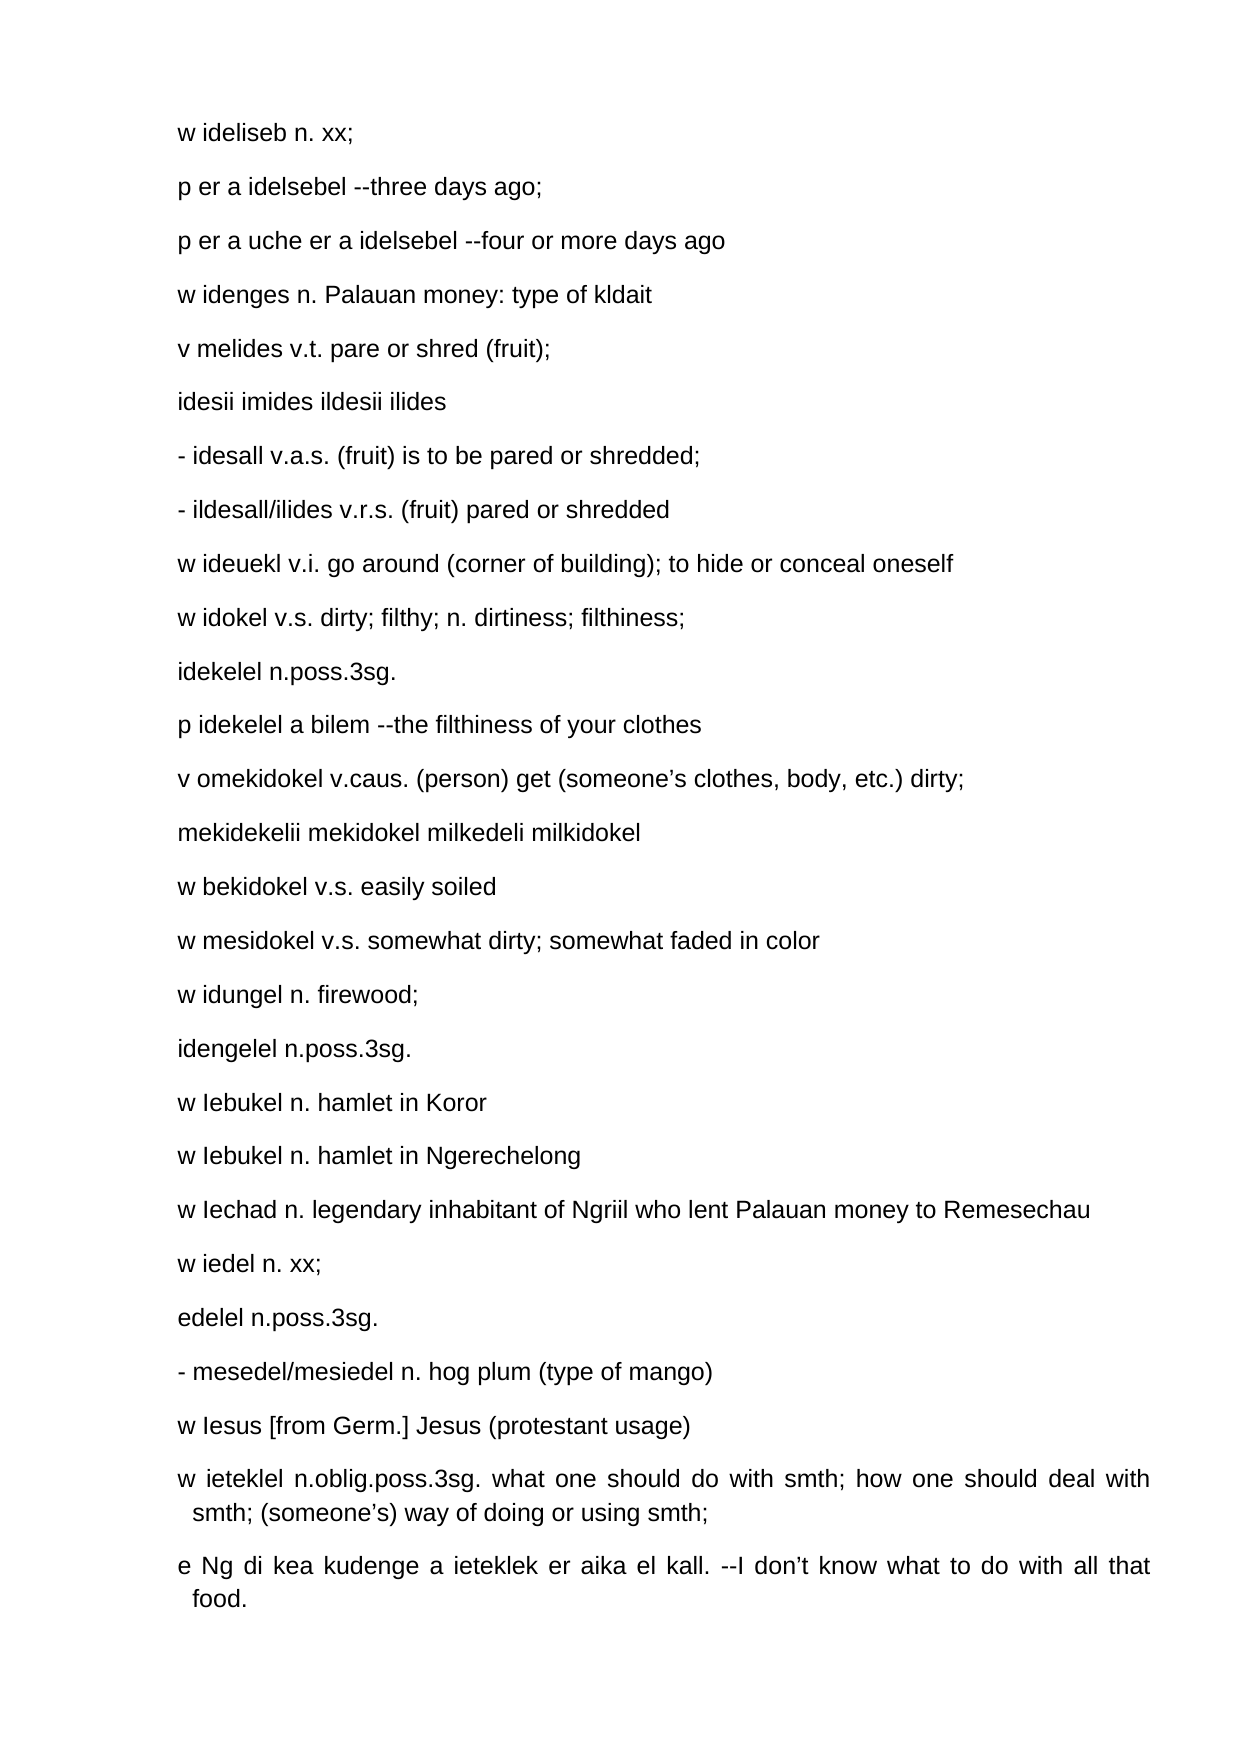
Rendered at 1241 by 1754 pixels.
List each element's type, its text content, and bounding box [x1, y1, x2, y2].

text w Iesus [from Germ.] Jesus (protestant usage) [177, 1411, 1152, 1439]
text w mesidokel v.s. somewhat dirty; somewhat faded in color [177, 926, 1152, 955]
text w bekidokel v.s. easily soiled [177, 872, 1152, 901]
text w idokel v.s. dirty; filthy; n. dirtiness; filthiness; [177, 603, 1152, 632]
text w idungel n. firewood; [177, 980, 1152, 1008]
text idengelel n.poss.3sg. [177, 1034, 1152, 1062]
text mekidekelii mekidokel milkedeli milkidokel [177, 818, 1152, 847]
text w idenges n. Palauan money: type of kldait [177, 280, 1152, 308]
text w Iebukel n. hamlet in Ngerechelong [177, 1141, 1152, 1170]
text e Ng di kea kudenge a ieteklek er aika el kall. --I don’t know what to do with all that food. [177, 1551, 1152, 1613]
text p idekelel a bilem --the filthiness of your clothes [177, 711, 1152, 739]
text - ildesall/ilides v.r.s. (fruit) pared or shredded [177, 495, 1152, 524]
text p er a uche er a idelsebel --four or more days ago [177, 226, 1152, 254]
text - mesedel/mesiedel n. hog plum (type of mango) [177, 1357, 1152, 1386]
text w ieteklel n.oblig.poss.3sg. what one should do with smth; how one should deal with smth; (someone’s) way of doing or using smth; [177, 1464, 1152, 1526]
text edelel n.poss.3sg. [177, 1303, 1152, 1332]
text w iedel n. xx; [177, 1249, 1152, 1278]
text p er a idelsebel --three days ago; [177, 172, 1152, 201]
text v melides v.t. pare or shred (fruit); [177, 333, 1152, 362]
text w Iebukel n. hamlet in Koror [177, 1087, 1152, 1116]
text idekelel n.poss.3sg. [177, 657, 1152, 685]
text w ideliseb n. xx; [177, 118, 1152, 147]
text v omekidokel v.caus. (person) get (someone’s clothes, body, etc.) dirty; [177, 764, 1152, 793]
text w Iechad n. legendary inhabitant of Ngriil who lent Palauan money to Remesechau [177, 1195, 1152, 1224]
text - idesall v.a.s. (fruit) is to be pared or shredded; [177, 441, 1152, 470]
text w ideuekl v.i. go around (corner of building); to hide or conceal oneself [177, 549, 1152, 578]
text idesii imides ildesii ilides [177, 387, 1152, 416]
